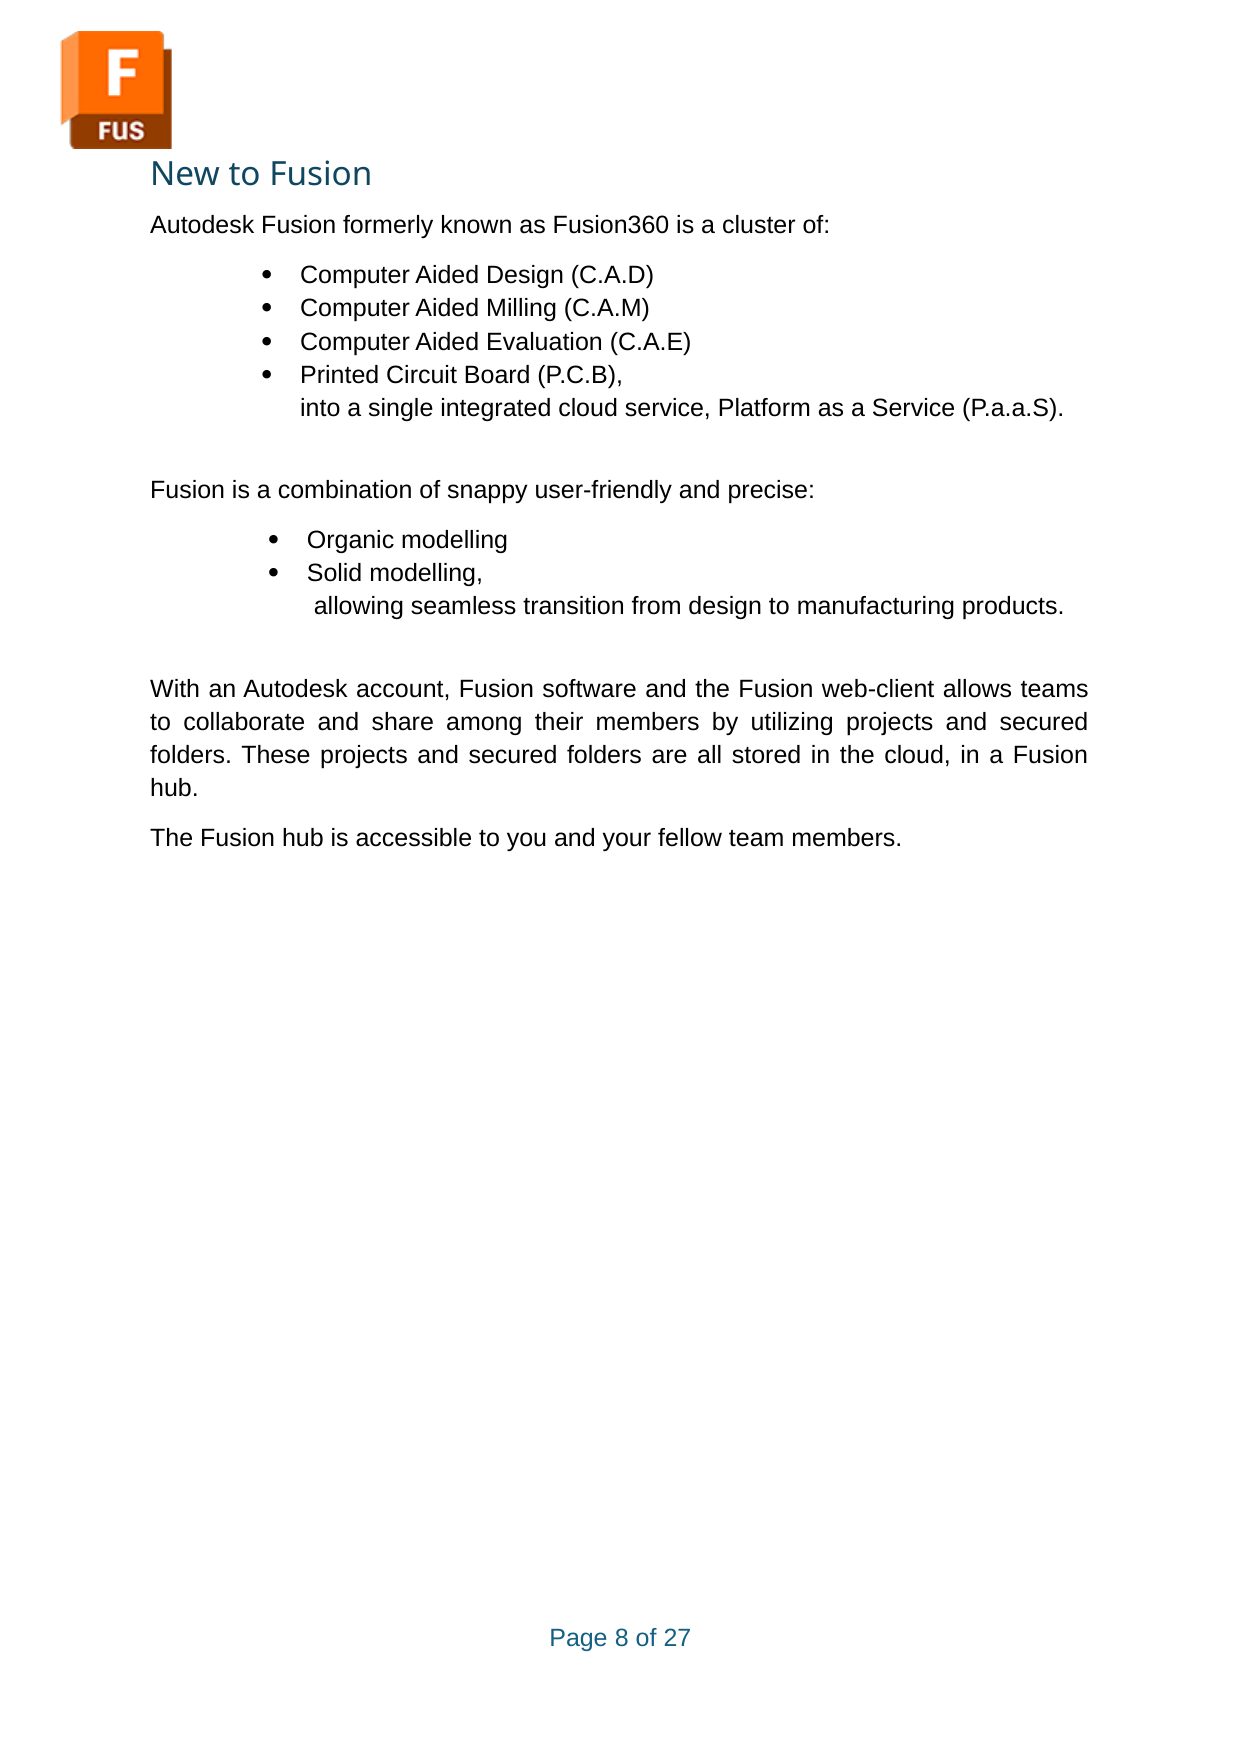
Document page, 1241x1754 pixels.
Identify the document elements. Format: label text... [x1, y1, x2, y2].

picture [54, 31, 172, 149]
list Printed Circuit Board (P.C.B), [262, 359, 1090, 388]
list Computer Aided Milling (C.A.M) [262, 293, 1090, 322]
list Organic modelling [269, 525, 1090, 554]
list Computer Aided Evaluation (C.A.E) [262, 326, 1090, 355]
text With an Autodesk account, Fusion software and the Fusion web-client allows teams to collaborate and share among their members by utilizing projects and secured folders. These projects and secured folders are all stored in the cloud, in a Fusion hub. [150, 674, 1090, 802]
text The Fusion hub is accessible to you and your fellow team members. [150, 823, 1090, 852]
list allowing seamless transition from design to manufacturing products. [307, 591, 1090, 620]
text Fusion is a combination of snappy user-friendly and precise: [150, 475, 1090, 504]
list Solid modelling, [269, 558, 1090, 587]
text Autodesk Fusion formerly known as Fusion360 is a cluster of: [150, 211, 1090, 239]
list Computer Aided Design (C.A.D) [262, 260, 1090, 289]
subtitle New to Fusion [150, 150, 1090, 195]
list into a single integrated cloud service, Platform as a Service (P.a.a.S). [300, 393, 1090, 421]
